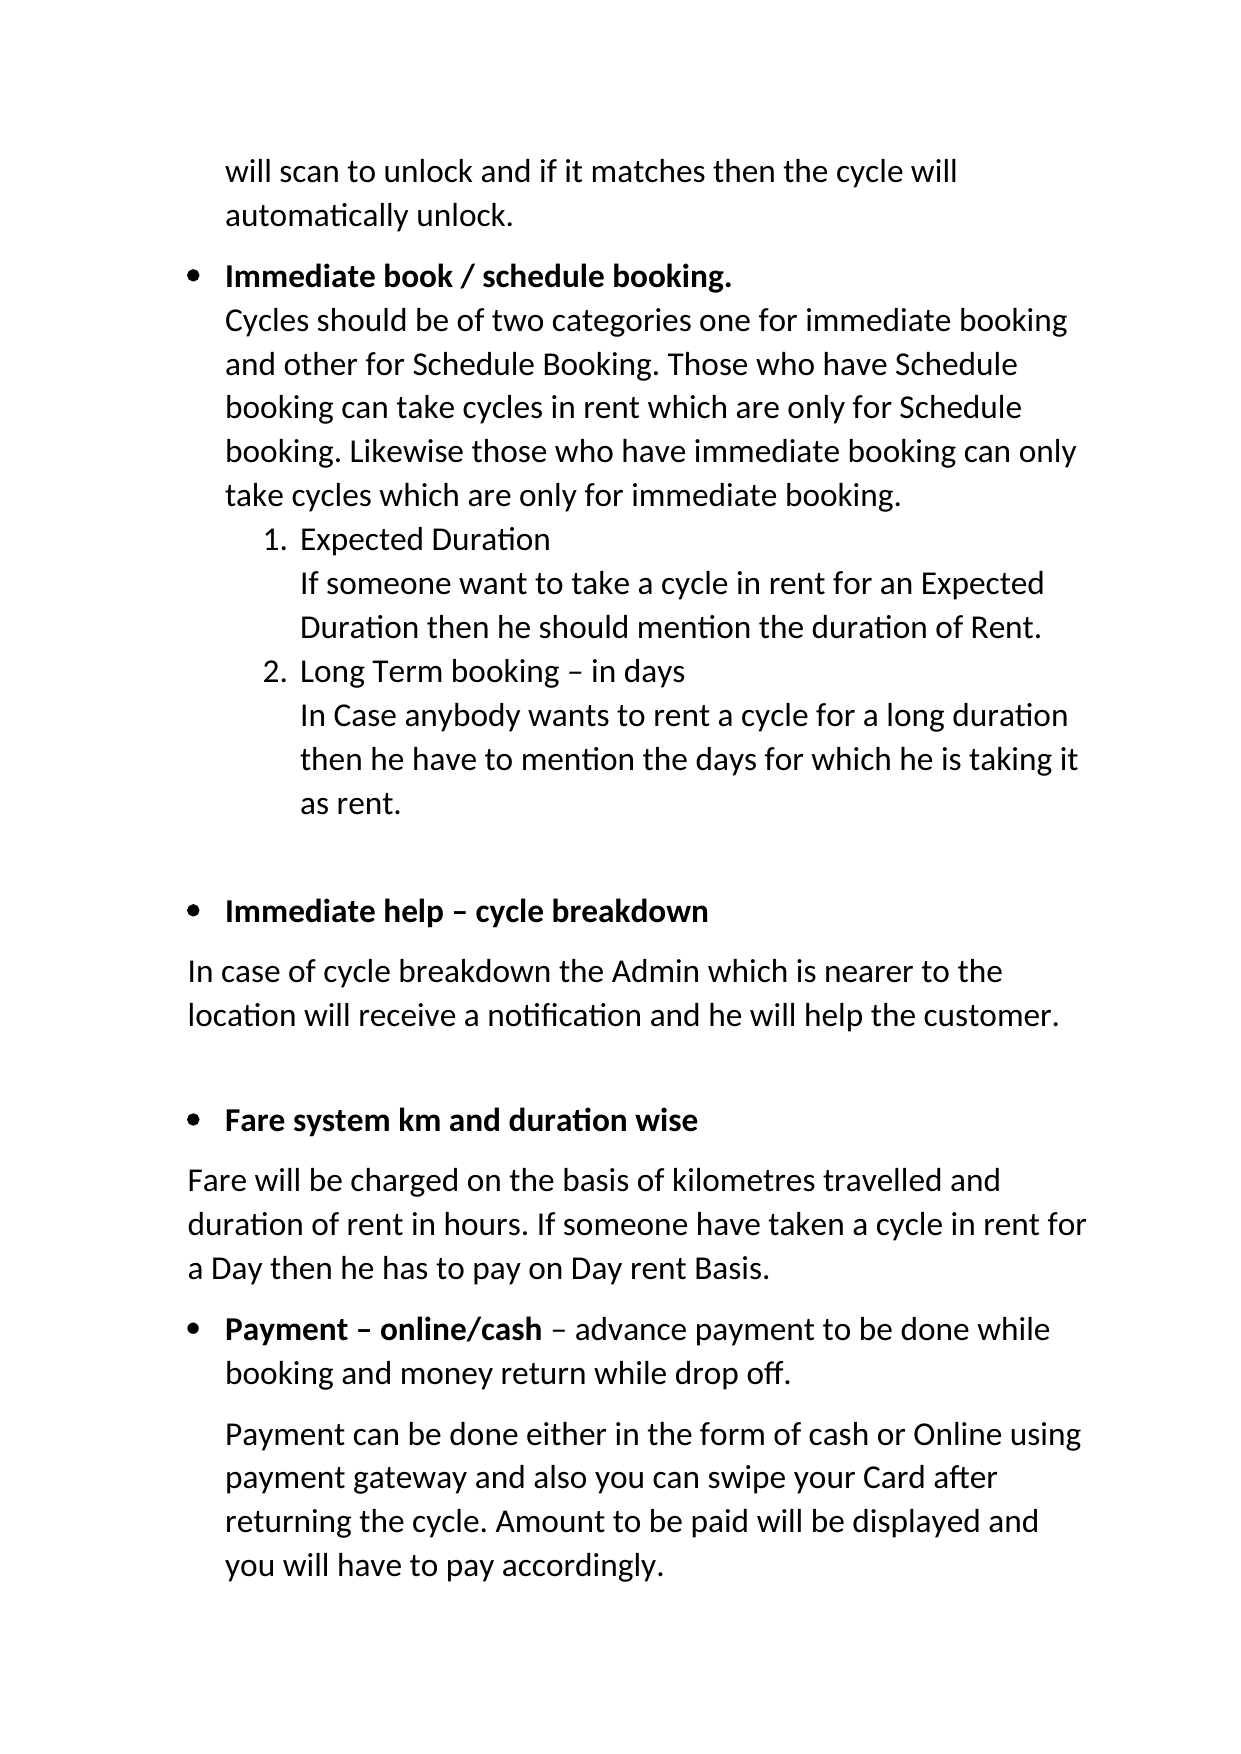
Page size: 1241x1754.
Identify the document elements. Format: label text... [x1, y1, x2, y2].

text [225, 150, 1090, 235]
text In case of cycle breakdown the Admin which is nearer to the location will receive a notification and he will help the customer. [187, 950, 1090, 1035]
list Fare system km and duration wise [187, 1099, 1090, 1139]
text Fare will be charged on the basis of kilometres travelled and duration of rent in hours. If someone have taken a cycle in rent for a Day then he has to pay on Day rent Basis. [187, 1159, 1090, 1288]
list Expected Duration [262, 518, 1090, 559]
list Long Term booking – in days [262, 650, 1090, 691]
text Payment can be done either in the form of cash or Online using payment gateway and also you can swipe your Card after returning the cycle. Amount to be paid will be displayed and you will have to pay accordingly. [225, 1412, 1090, 1585]
list In Case anybody wants to rent a cycle for a long duration then he have to mention the days for which he is taking it as rent. [300, 694, 1090, 823]
list Immediate book / schedule booking. [187, 254, 1090, 295]
list Payment – online/cash – advance payment to be done while booking and money return while drop off. [187, 1308, 1090, 1393]
list If someone want to take a cycle in rent for an Expected Duration then he should mention the duration of Rent. [300, 562, 1090, 647]
list Cycles should be of two categories one for immediate booking and other for Schedule Booking. Those who have Schedule booking can take cycles in rent which are only for Schedule booking. Likewise those who have immediate booking can only take cycles which are only for immediate booking. [225, 298, 1090, 515]
list Immediate help – cycle breakdown [187, 889, 1090, 930]
